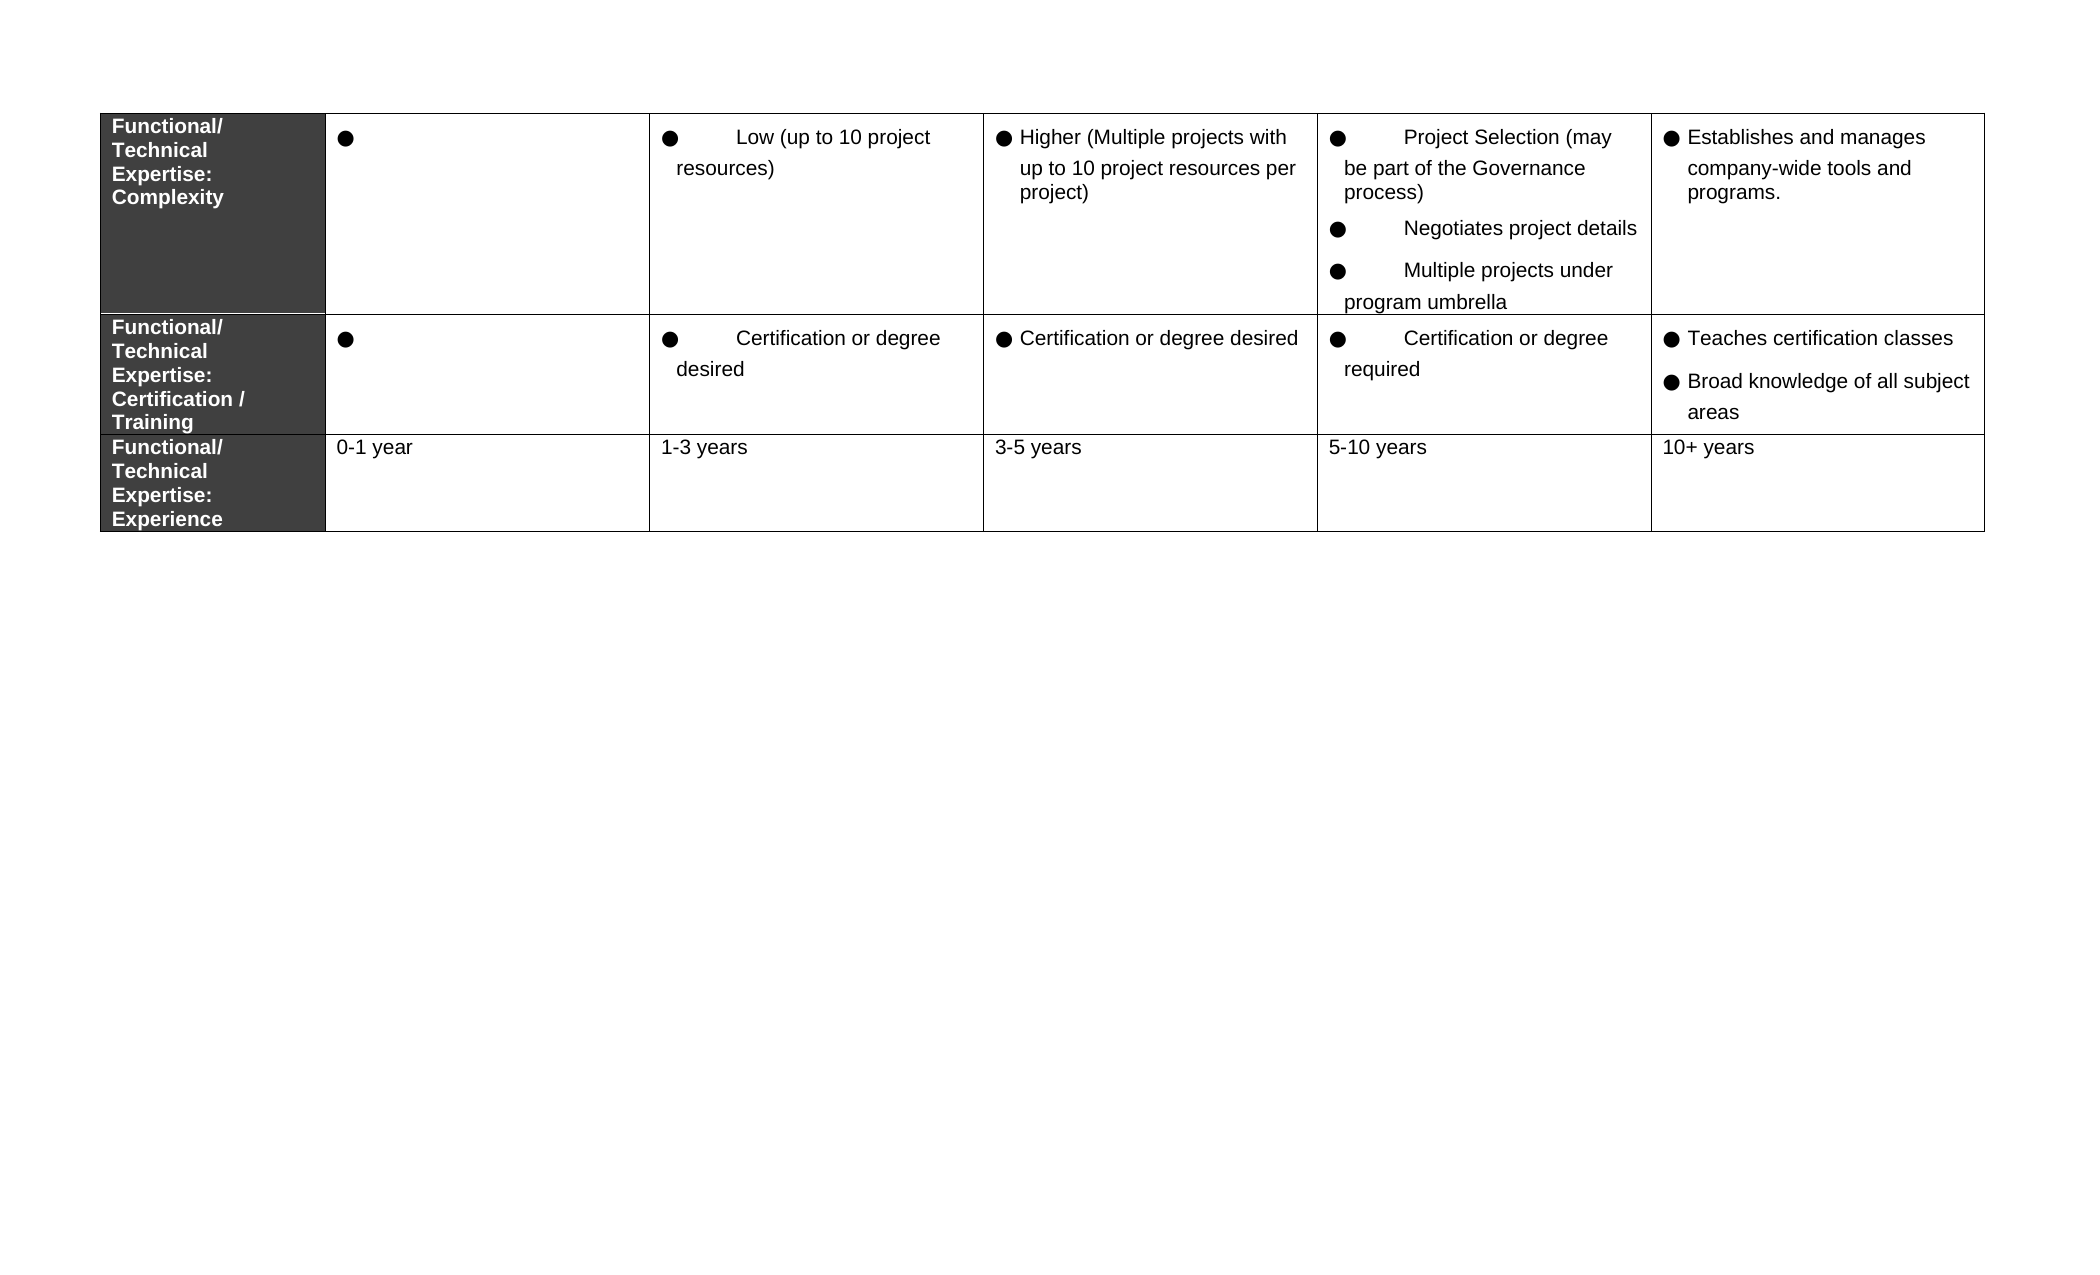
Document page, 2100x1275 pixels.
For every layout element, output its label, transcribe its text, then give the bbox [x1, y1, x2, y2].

table_cell 5-10 years [1318, 435, 1651, 531]
table_cell Teaches certification classes Broad knowledge of all subject areas [1652, 315, 1984, 434]
table_cell Functional/Technical Expertise: Certification / Training [101, 315, 325, 434]
table_cell 0-1 year [326, 435, 649, 531]
table_cell [326, 114, 649, 313]
table_cell 10+ years [1652, 435, 1984, 531]
table_cell 3-5 years [984, 435, 1317, 531]
table_cell Certification or degree desired [984, 315, 1317, 434]
table_cell [326, 315, 649, 434]
table_cell Higher (Multiple projects with up to 10 project resources per project) [984, 114, 1317, 313]
table_cell Functional/Technical Expertise: Complexity [101, 114, 325, 313]
table_cell Project Selection (may be part of the Governance process) Negotiates project details Multiple projects under program umbrella [1318, 114, 1651, 313]
table_cell Certification or degree desired [650, 315, 983, 434]
table_cell Establishes and manages company-wide tools and programs. [1652, 114, 1984, 313]
table_cell Functional/Technical Expertise: Experience [101, 435, 325, 531]
table_cell 1-3 years [650, 435, 983, 531]
table_cell Low (up to 10 project resources) [650, 114, 983, 313]
table_cell Certification or degree required [1318, 315, 1651, 434]
